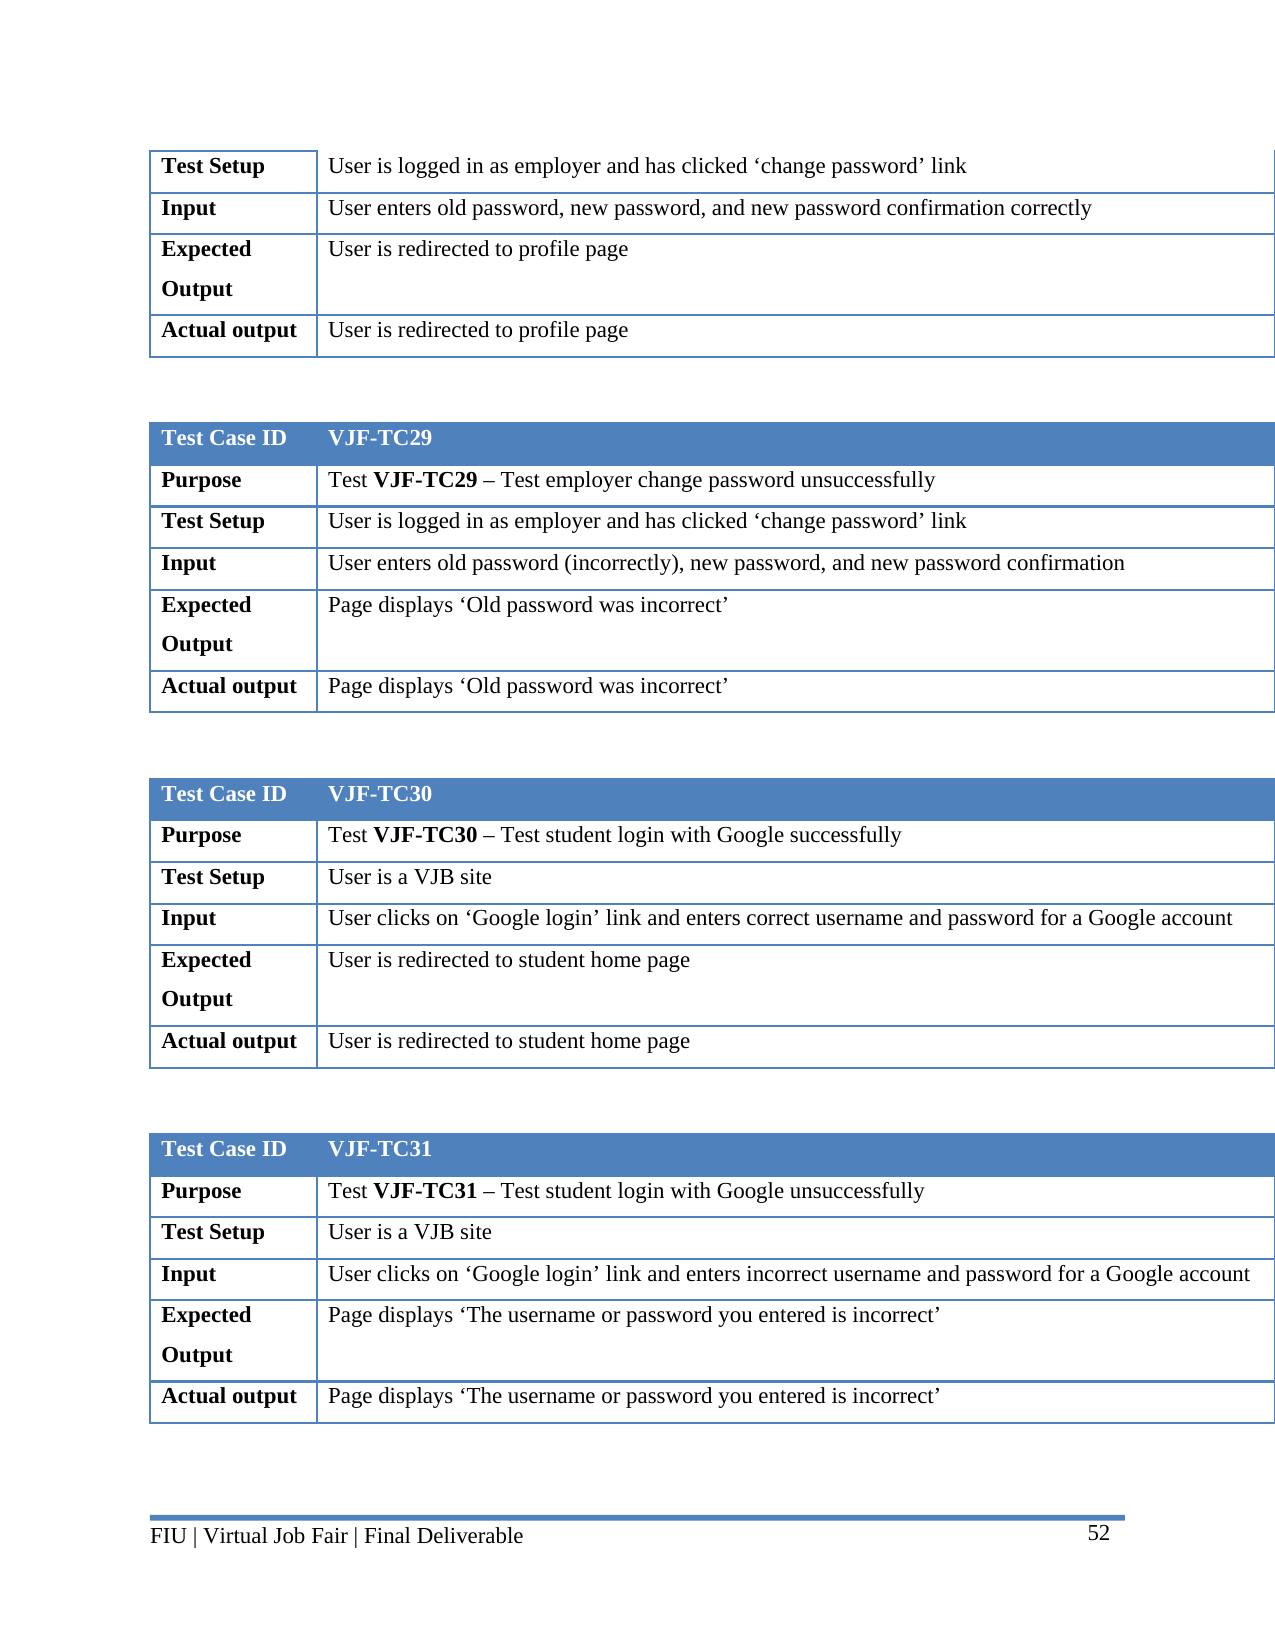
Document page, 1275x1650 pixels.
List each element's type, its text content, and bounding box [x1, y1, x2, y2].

table_header VJF-TC29 [318, 424, 1274, 464]
table_header Test Case ID [151, 780, 316, 819]
table_cell Test Setup [151, 152, 316, 192]
table_cell User is redirected to student home page [318, 946, 1274, 1025]
table_cell Purpose [151, 821, 316, 861]
table_cell Test Setup [151, 1218, 316, 1258]
table_cell Actual output [151, 1383, 316, 1422]
table_cell Expected Output [151, 591, 316, 669]
table_cell User is a VJB site [318, 863, 1274, 902]
table_cell User is redirected to profile page [318, 316, 1274, 356]
table_cell Test Setup [151, 508, 316, 547]
table_cell Test VJF-TC30 – Test student login with Google successfully [318, 821, 1274, 861]
table_cell User is redirected to profile page [318, 235, 1274, 314]
table_cell User is a VJB site [318, 1218, 1274, 1258]
table_cell Expected Output [151, 946, 316, 1025]
table_cell Page displays ‘The username or password you entered is incorrect’ [318, 1301, 1274, 1380]
table_cell Actual output [151, 672, 316, 711]
table_cell User is logged in as employer and has clicked ‘change password’ link [318, 150, 1274, 192]
table_cell Input [151, 549, 316, 588]
table_cell Input [151, 1260, 316, 1299]
table_cell User enters old password, new password, and new password confirmation correctly [318, 194, 1274, 233]
table_header VJF-TC30 [318, 780, 1274, 819]
table_cell Purpose [151, 466, 316, 505]
table_cell Test Setup [151, 863, 316, 902]
table_cell User clicks on ‘Google login’ link and enters correct username and password for a Google account [318, 905, 1274, 944]
table_cell Expected Output [151, 235, 316, 314]
table_header VJF-TC31 [318, 1135, 1274, 1175]
table_cell Test VJF-TC31 – Test student login with Google unsuccessfully [318, 1177, 1274, 1216]
table_cell Input [151, 194, 316, 233]
table_cell Page displays ‘Old password was incorrect’ [318, 591, 1274, 669]
table_cell Input [151, 905, 316, 944]
table_cell Page displays ‘The username or password you entered is incorrect’ [318, 1383, 1274, 1422]
table_cell User enters old password (incorrectly), new password, and new password confirmation [318, 549, 1274, 588]
table_cell Page displays ‘Old password was incorrect’ [318, 672, 1274, 711]
table_cell User clicks on ‘Google login’ link and enters incorrect username and password for a Google account [318, 1260, 1274, 1299]
table_cell User is logged in as employer and has clicked ‘change password’ link [318, 508, 1274, 547]
table_cell Actual output [151, 316, 316, 356]
table_cell Test VJF-TC29 – Test employer change password unsuccessfully [318, 466, 1274, 505]
table_cell User is redirected to student home page [318, 1027, 1274, 1067]
table_header Test Case ID [151, 424, 316, 464]
table_cell Purpose [151, 1177, 316, 1216]
table_header Test Case ID [151, 1135, 316, 1175]
table_cell Expected Output [151, 1301, 316, 1380]
table_cell Actual output [151, 1027, 316, 1067]
